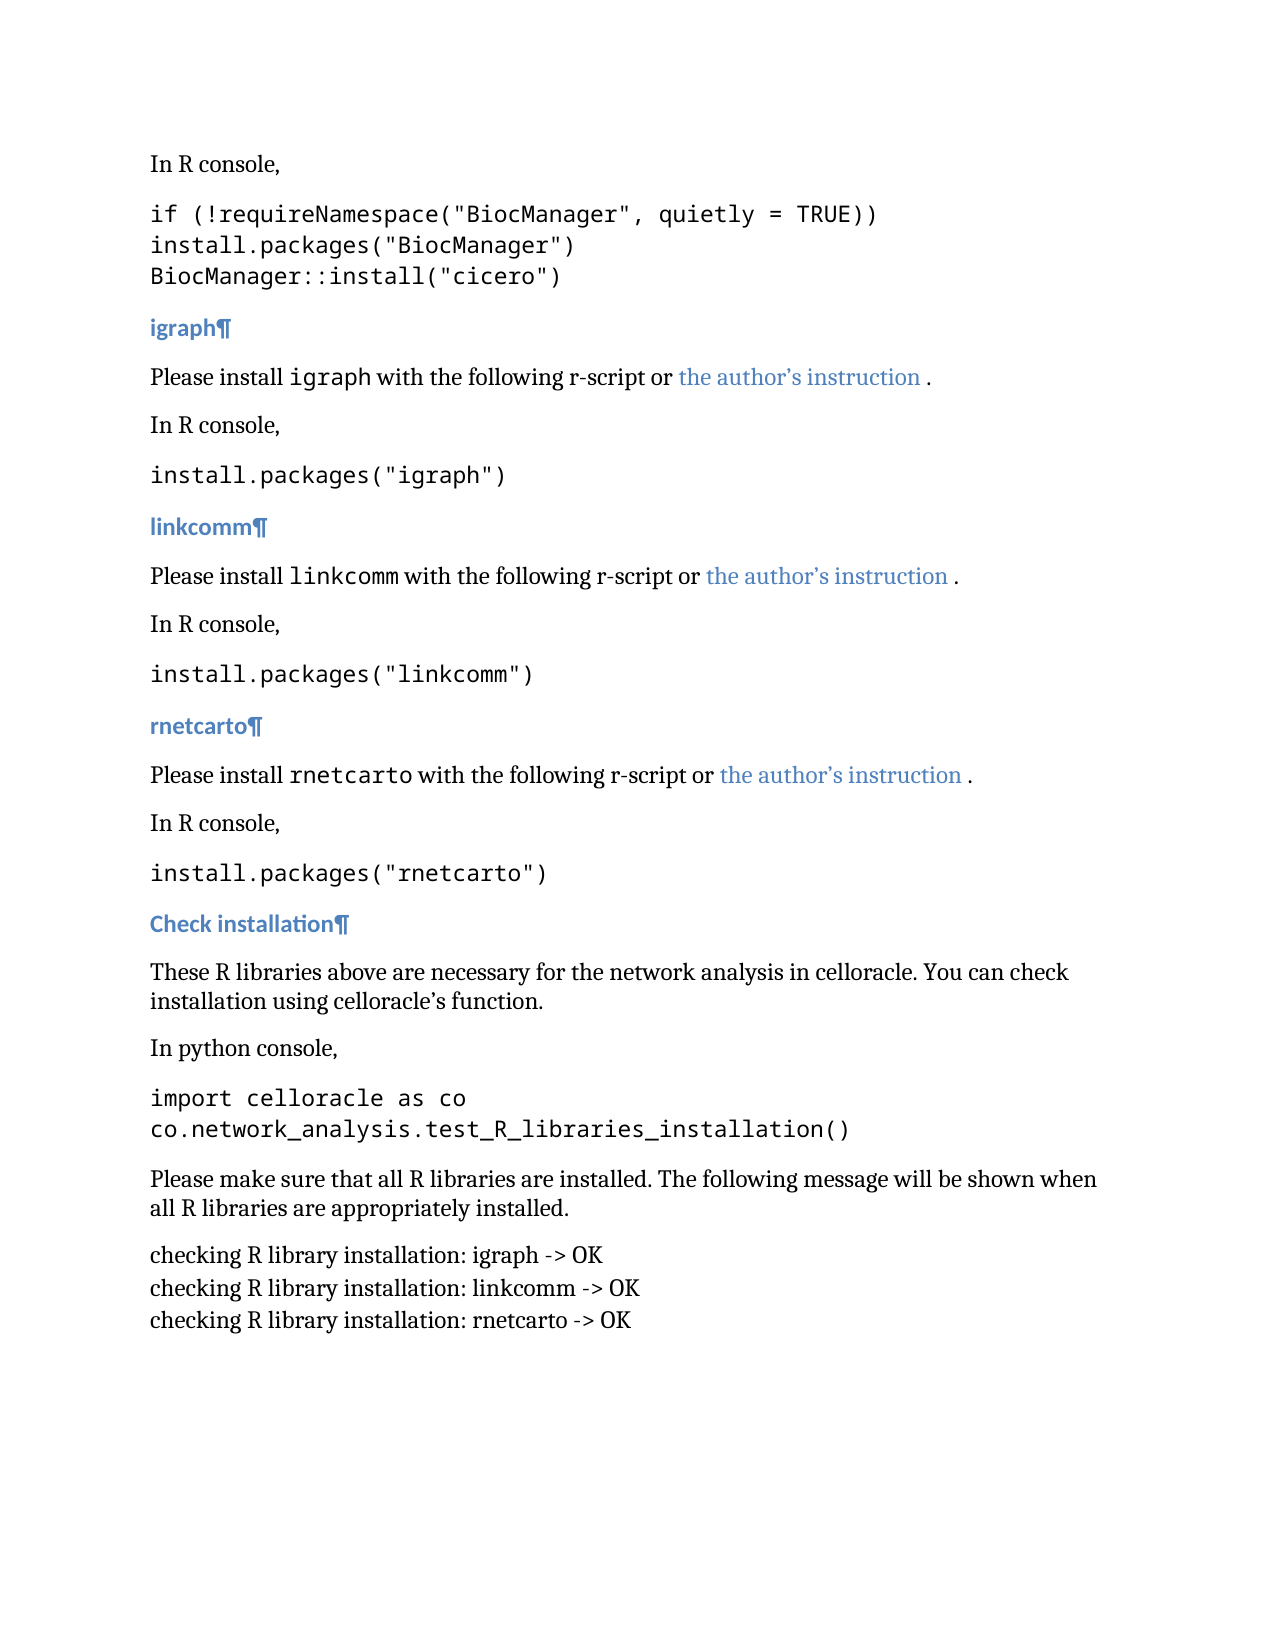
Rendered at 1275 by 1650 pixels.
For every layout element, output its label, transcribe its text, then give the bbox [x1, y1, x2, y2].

text if (!requireNamespace("BiocManager", quietly = TRUE)) install.packages("BiocManager") BiocManager::install("cicero") [150, 197, 1125, 291]
text Please make sure that all R libraries are installed. The following message will be shown when all R libraries are appropriately installed. [150, 1165, 1125, 1222]
text checking R library installation: linkcomm -> OK [150, 1274, 1125, 1302]
text In R console, [150, 809, 1125, 838]
text install.packages("igraph") [150, 459, 1125, 490]
subtitle rnetcarto¶ [150, 710, 1125, 740]
text Please install linkcomm with the following r-script or the author’s instruction . [150, 560, 1125, 591]
subtitle Check installation¶ [150, 909, 1125, 939]
text Please install rnetcarto with the following r-script or the author’s instruction . [150, 759, 1125, 790]
subtitle linkcomm¶ [150, 511, 1125, 541]
text checking R library installation: rnetcarto -> OK [150, 1306, 1125, 1335]
text install.packages("linkcomm") [150, 658, 1125, 689]
text Please install igraph with the following r-script or the author’s instruction . [150, 361, 1125, 393]
text These R libraries above are necessary for the network analysis in celloracle. You can check installation using celloracle’s function. [150, 958, 1125, 1015]
text install.packages("rnetcarto") [150, 857, 1125, 888]
text In python console, [150, 1034, 1125, 1063]
text In R console, [150, 150, 1125, 179]
text import celloracle as co co.network_analysis.test_R_libraries_installation() [150, 1082, 1125, 1144]
text In R console, [150, 610, 1125, 639]
text In R console, [150, 411, 1125, 440]
text checking R library installation: igraph -> OK [150, 1241, 1125, 1270]
subtitle igraph¶ [150, 312, 1125, 343]
